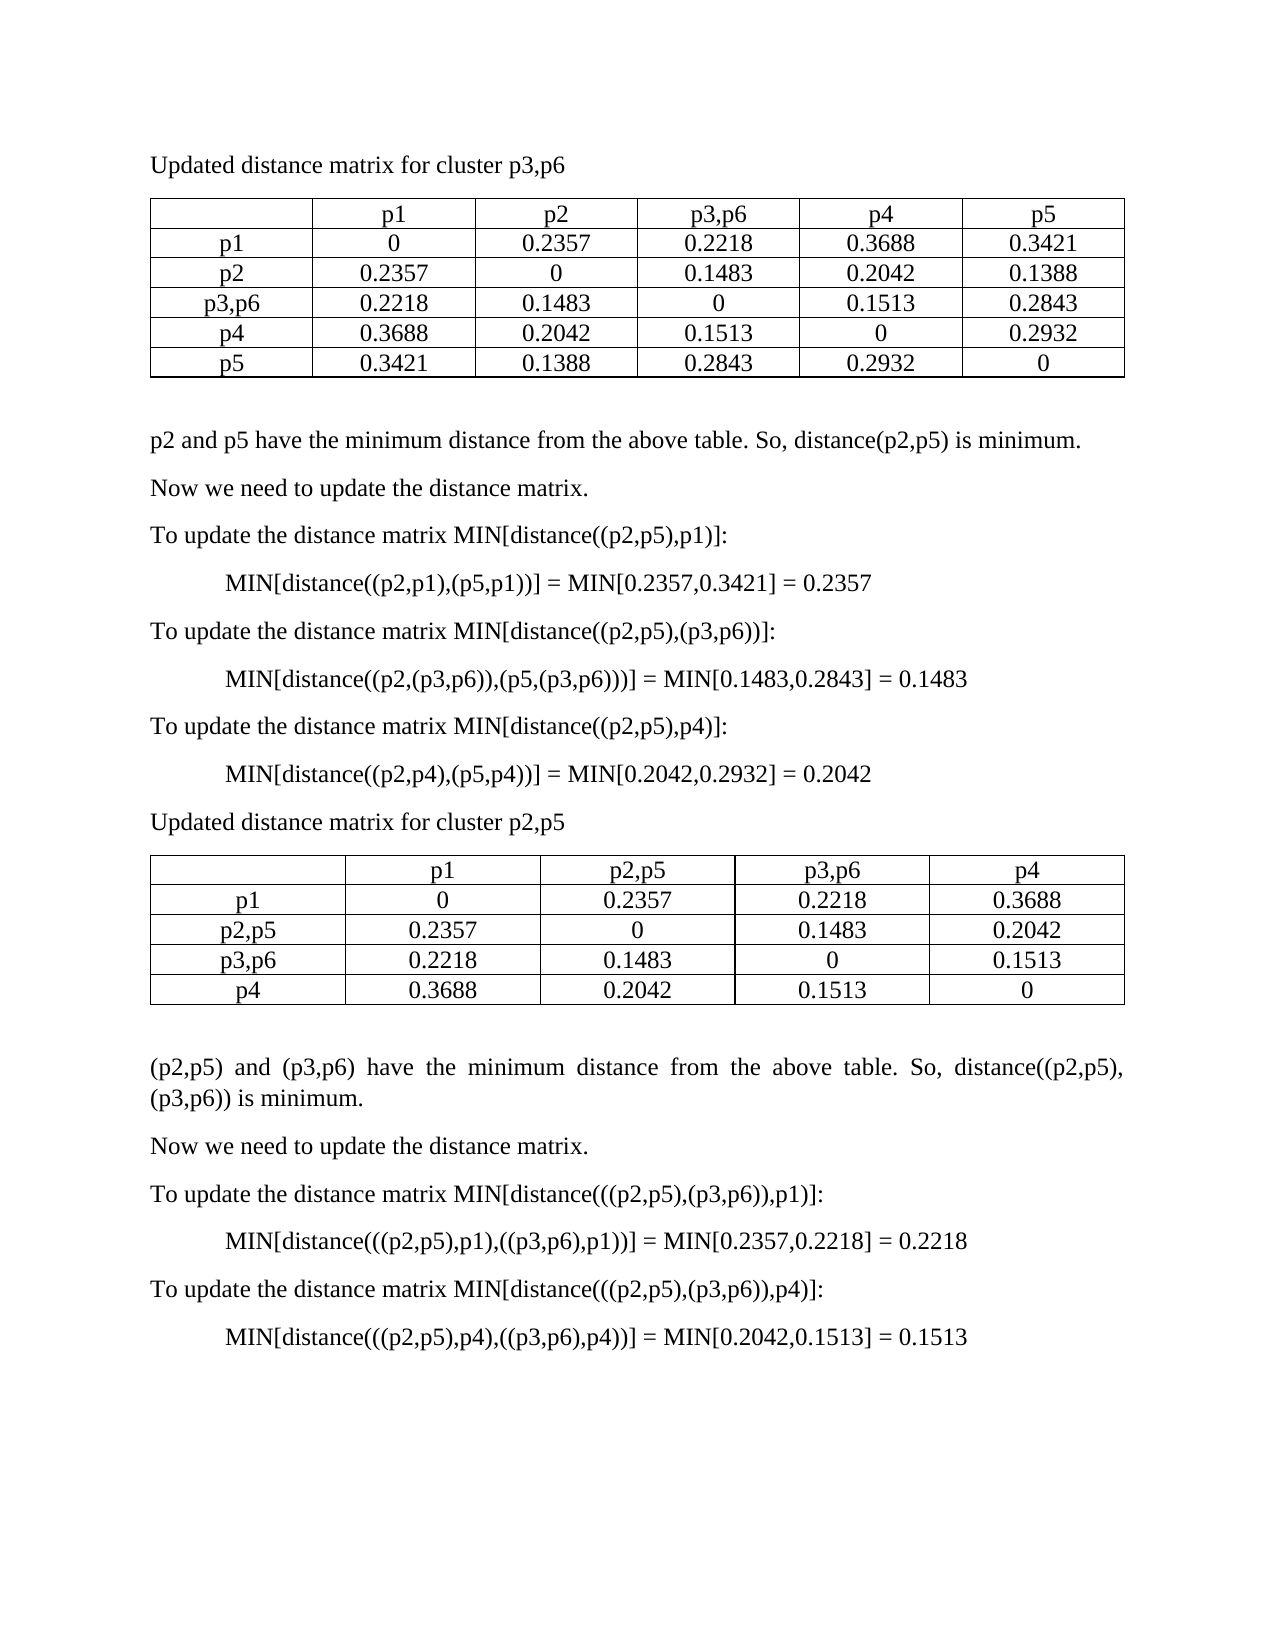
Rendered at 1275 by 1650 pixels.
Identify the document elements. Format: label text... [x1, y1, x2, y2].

text Updated distance matrix for cluster p3,p6 [150, 150, 1125, 179]
table_cell 0.3688 [800, 229, 962, 257]
table_cell 0.2042 [800, 258, 962, 287]
table_cell p4 [151, 975, 345, 1003]
table_cell 0.2357 [541, 885, 734, 914]
table_header p1 [313, 199, 475, 227]
text To update the distance matrix MIN[distance((p2,p5),p1)]: [150, 521, 1125, 549]
table_cell 0.2357 [313, 258, 475, 287]
table_cell 0 [346, 885, 540, 914]
text To update the distance matrix MIN[distance((p2,p5),(p3,p6))]: [150, 616, 1125, 645]
table_cell 0 [963, 348, 1124, 376]
table_cell 0.2932 [800, 348, 962, 376]
table_cell 0.1483 [736, 915, 929, 944]
text MIN[distance(((p2,p5),p4),((p3,p6),p4))] = MIN[0.2042,0.1513] = 0.1513 [150, 1322, 1125, 1351]
table_cell 0 [541, 915, 734, 944]
table_header p1 [346, 856, 540, 884]
table_cell 0.1513 [930, 945, 1124, 974]
table_cell 0.3421 [313, 348, 475, 376]
table_cell 0.3688 [346, 975, 540, 1003]
table_cell 0.2843 [963, 288, 1124, 317]
table_cell 0.2042 [541, 975, 734, 1003]
table_cell 0.2042 [476, 318, 637, 347]
table_header p3,p6 [638, 199, 799, 227]
table_cell 0.2218 [346, 945, 540, 974]
table_cell 0.2042 [930, 915, 1124, 944]
table_cell 0.1388 [476, 348, 637, 376]
text MIN[distance(((p2,p5),p1),((p3,p6),p1))] = MIN[0.2357,0.2218] = 0.2218 [150, 1226, 1125, 1255]
table_cell 0.3688 [313, 318, 475, 347]
table_cell p5 [151, 348, 312, 376]
table_cell p2 [151, 258, 312, 287]
table_header p3,p6 [736, 856, 929, 884]
text MIN[distance((p2,p1),(p5,p1))] = MIN[0.2357,0.3421] = 0.2357 [150, 568, 1125, 597]
table_cell 0.2218 [736, 885, 929, 914]
table_cell 0.1513 [800, 288, 962, 317]
table_header p2 [476, 199, 637, 227]
table_cell 0.2218 [313, 288, 475, 317]
table_cell 0 [313, 229, 475, 257]
table_cell 0.1483 [541, 945, 734, 974]
table_cell 0 [800, 318, 962, 347]
text Now we need to update the distance matrix. [150, 473, 1125, 502]
table_cell 0.1483 [476, 288, 637, 317]
table_header [151, 856, 345, 884]
text MIN[distance((p2,p4),(p5,p4))] = MIN[0.2042,0.2932] = 0.2042 [150, 759, 1125, 788]
table_cell 0.3421 [963, 229, 1124, 257]
table_header p4 [800, 199, 962, 227]
table_cell 0.2843 [638, 348, 799, 376]
table_cell p1 [151, 885, 345, 914]
table_cell p3,p6 [151, 945, 345, 974]
text Updated distance matrix for cluster p2,p5 [150, 807, 1125, 836]
table_cell p1 [151, 229, 312, 257]
table_header [151, 199, 312, 227]
text MIN[distance((p2,(p3,p6)),(p5,(p3,p6)))] = MIN[0.1483,0.2843] = 0.1483 [150, 664, 1125, 692]
table_cell 0 [736, 945, 929, 974]
table_cell 0.2357 [346, 915, 540, 944]
text p2 and p5 have the minimum distance from the above table. So, distance(p2,p5) is minimum. [150, 425, 1125, 454]
table_cell 0.1388 [963, 258, 1124, 287]
table_cell p2,p5 [151, 915, 345, 944]
table_cell 0.1483 [638, 258, 799, 287]
table_cell 0 [638, 288, 799, 317]
text To update the distance matrix MIN[distance((p2,p5),p4)]: [150, 711, 1125, 740]
table_cell 0 [930, 975, 1124, 1003]
text To update the distance matrix MIN[distance(((p2,p5),(p3,p6)),p1)]: [150, 1179, 1125, 1207]
text (p2,p5) and (p3,p6) have the minimum distance from the above table. So, distance((p2,p5),(p3,p6)) is minimum. [150, 1052, 1125, 1112]
table_cell p4 [151, 318, 312, 347]
table_header p5 [963, 199, 1124, 227]
table_cell 0.1513 [736, 975, 929, 1003]
table_cell 0.3688 [930, 885, 1124, 914]
table_cell 0.2218 [638, 229, 799, 257]
table_header p2,p5 [541, 856, 734, 884]
table_cell p3,p6 [151, 288, 312, 317]
table_header p4 [930, 856, 1124, 884]
text To update the distance matrix MIN[distance(((p2,p5),(p3,p6)),p4)]: [150, 1274, 1125, 1303]
table_cell 0.2357 [476, 229, 637, 257]
table_cell 0 [476, 258, 637, 287]
table_cell 0.1513 [638, 318, 799, 347]
text Now we need to update the distance matrix. [150, 1131, 1125, 1160]
table_cell 0.2932 [963, 318, 1124, 347]
